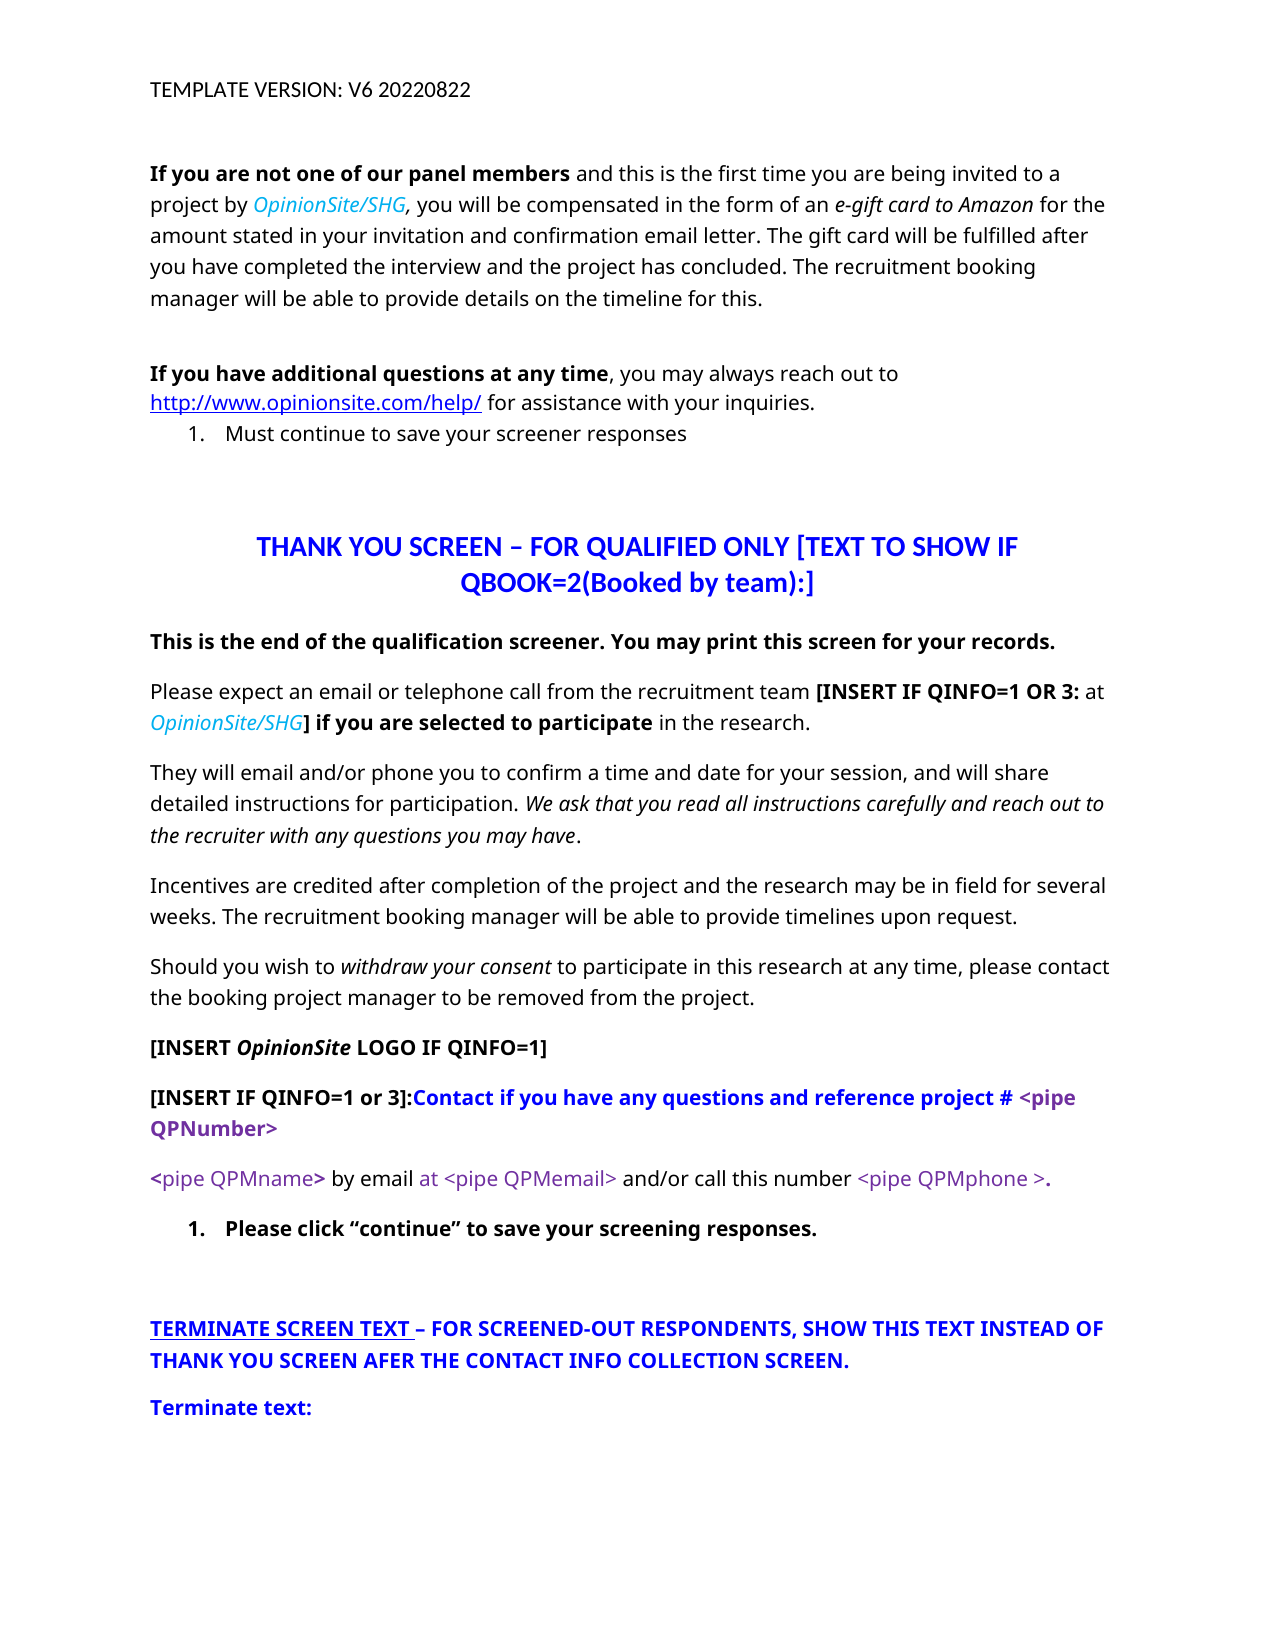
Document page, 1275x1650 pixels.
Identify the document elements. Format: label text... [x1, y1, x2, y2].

text If you are not one of our panel members and this is the first time you are being invited to a project by OpinionSite/SHG, you will be compensated in the form of an e-gift card to Amazon for the amount stated in your invitation and confirmation email letter. The gift card will be fulfilled after you have completed the interview and the project has concluded. The recruitment booking manager will be able to provide details on the timeline for this. [150, 156, 1125, 312]
text [INSERT OpinionSite LOGO IF QINFO=1] [150, 1031, 1125, 1062]
text [INSERT IF QINFO=1 or 3]:Contact if you have any questions and reference project # <pipe QPNumber> [150, 1081, 1125, 1143]
text TERMINATE SCREEN TEXT – FOR SCREENED-OUT RESPONDENTS, SHOW THIS TEXT INSTEAD OF THANK YOU SCREEN AFER THE CONTACT INFO COLLECTION SCREEN. [150, 1312, 1125, 1374]
text Please expect an email or telephone call from the recruitment team [INSERT IF QINFO=1 OR 3: at OpinionSite/SHG] if you are selected to participate in the research. [150, 674, 1125, 737]
text <pipe QPMname> by email at <pipe QPMemail> and/or call this number <pipe QPMphone >. [150, 1162, 1125, 1193]
subtitle THANK YOU SCREEN – FOR QUALIFIED ONLY [TEXT TO SHOW IF QBOOK=2(Booked by team):] [150, 528, 1125, 599]
text Terminate text: [150, 1393, 1125, 1422]
text Incentives are credited after completion of the project and the research may be in field for several weeks. The recruitment booking manager will be able to provide timelines upon request. [150, 868, 1125, 931]
text This is the end of the qualification screener. You may print this screen for your records. [150, 624, 1125, 656]
list Must continue to save your screener responses [187, 416, 1125, 448]
text They will email and/or phone you to confirm a time and date for your session, and will share detailed instructions for participation. We ask that you read all instructions carefully and reach out to the recruiter with any questions you may have. [150, 756, 1125, 849]
list Please click “continue” to save your screening responses. [187, 1212, 1125, 1243]
text If you have additional questions at any time, you may always reach out to http://www.opinionsite.com/help/ for assistance with your inquiries. [150, 359, 1125, 416]
text Should you wish to withdraw your consent to participate in this research at any time, please contact the booking project manager to be removed from the project. [150, 949, 1125, 1012]
